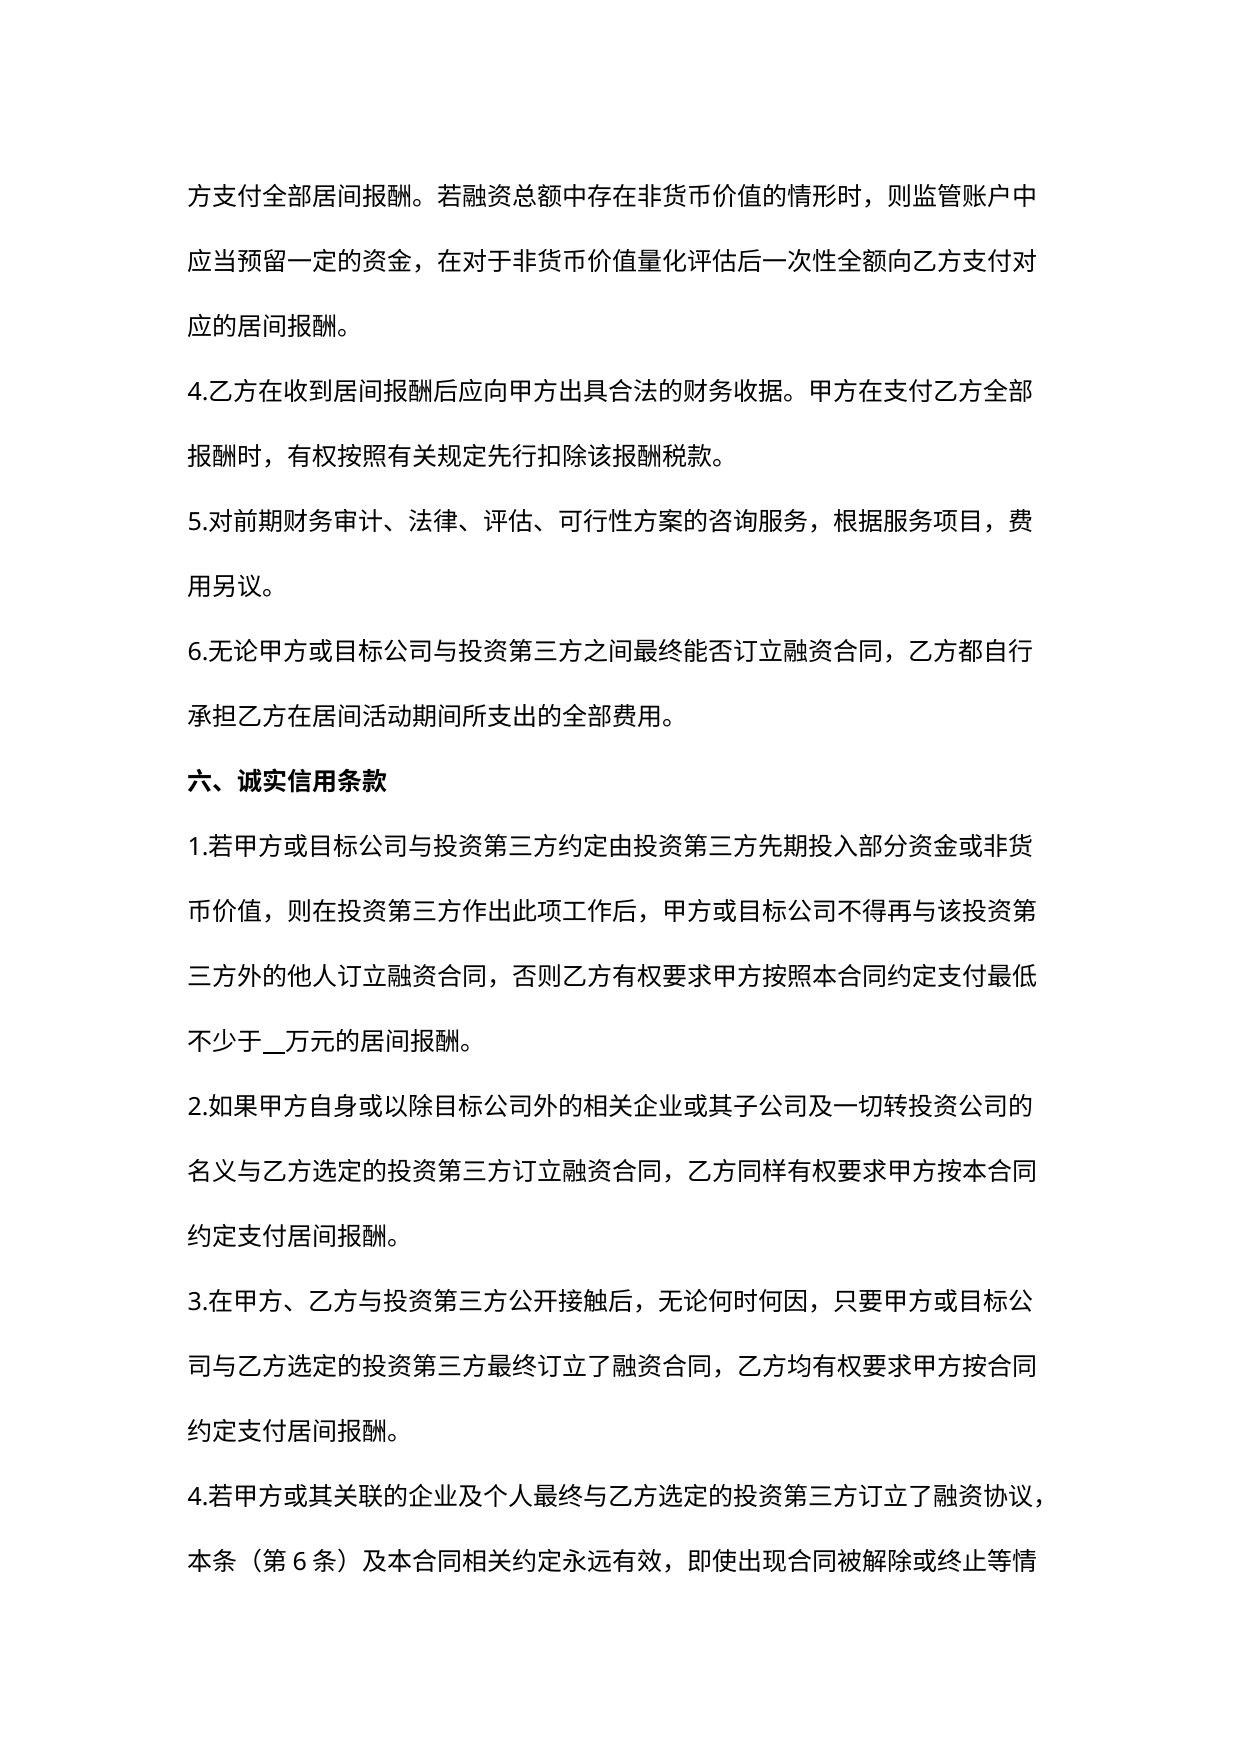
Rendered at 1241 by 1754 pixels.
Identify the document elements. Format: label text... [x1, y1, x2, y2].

text 6.无论甲方或目标公司与投资第三方之间最终能否订立融资合同，乙方都自行承担乙方在居间活动期间所支出的全部费用。 [187, 617, 1053, 747]
subtitle 六、诚实信用条款 [187, 747, 1053, 812]
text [187, 162, 1053, 357]
text 2.如果甲方自身或以除目标公司外的相关企业或其子公司及一切转投资公司的名义与乙方选定的投资第三方订立融资合同，乙方同样有权要求甲方按本合同约定支付居间报酬。 [187, 1072, 1053, 1267]
text 3.在甲方、乙方与投资第三方公开接触后，无论何时何因，只要甲方或目标公司与乙方选定的投资第三方最终订立了融资合同，乙方均有权要求甲方按合同约定支付居间报酬。 [187, 1267, 1053, 1462]
text 1.若甲方或目标公司与投资第三方约定由投资第三方先期投入部分资金或非货 币价值，则在投资第三方作出此项工作后，甲方或目标公司不得再与该投资第三方外的他人订立融资合同，否则乙方有权要求甲方按照本合同约定支付最低不少于 万元的居间报酬。 [187, 812, 1053, 1072]
text 5.对前期财务审计、法律、评估、可行性方案的咨询服务，根据服务项目，费用另议。 [187, 487, 1053, 617]
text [187, 1462, 1053, 1592]
text 4.乙方在收到居间报酬后应向甲方出具合法的财务收据。甲方在支付乙方全部报酬时，有权按照有关规定先行扣除该报酬税款。 [187, 357, 1053, 487]
